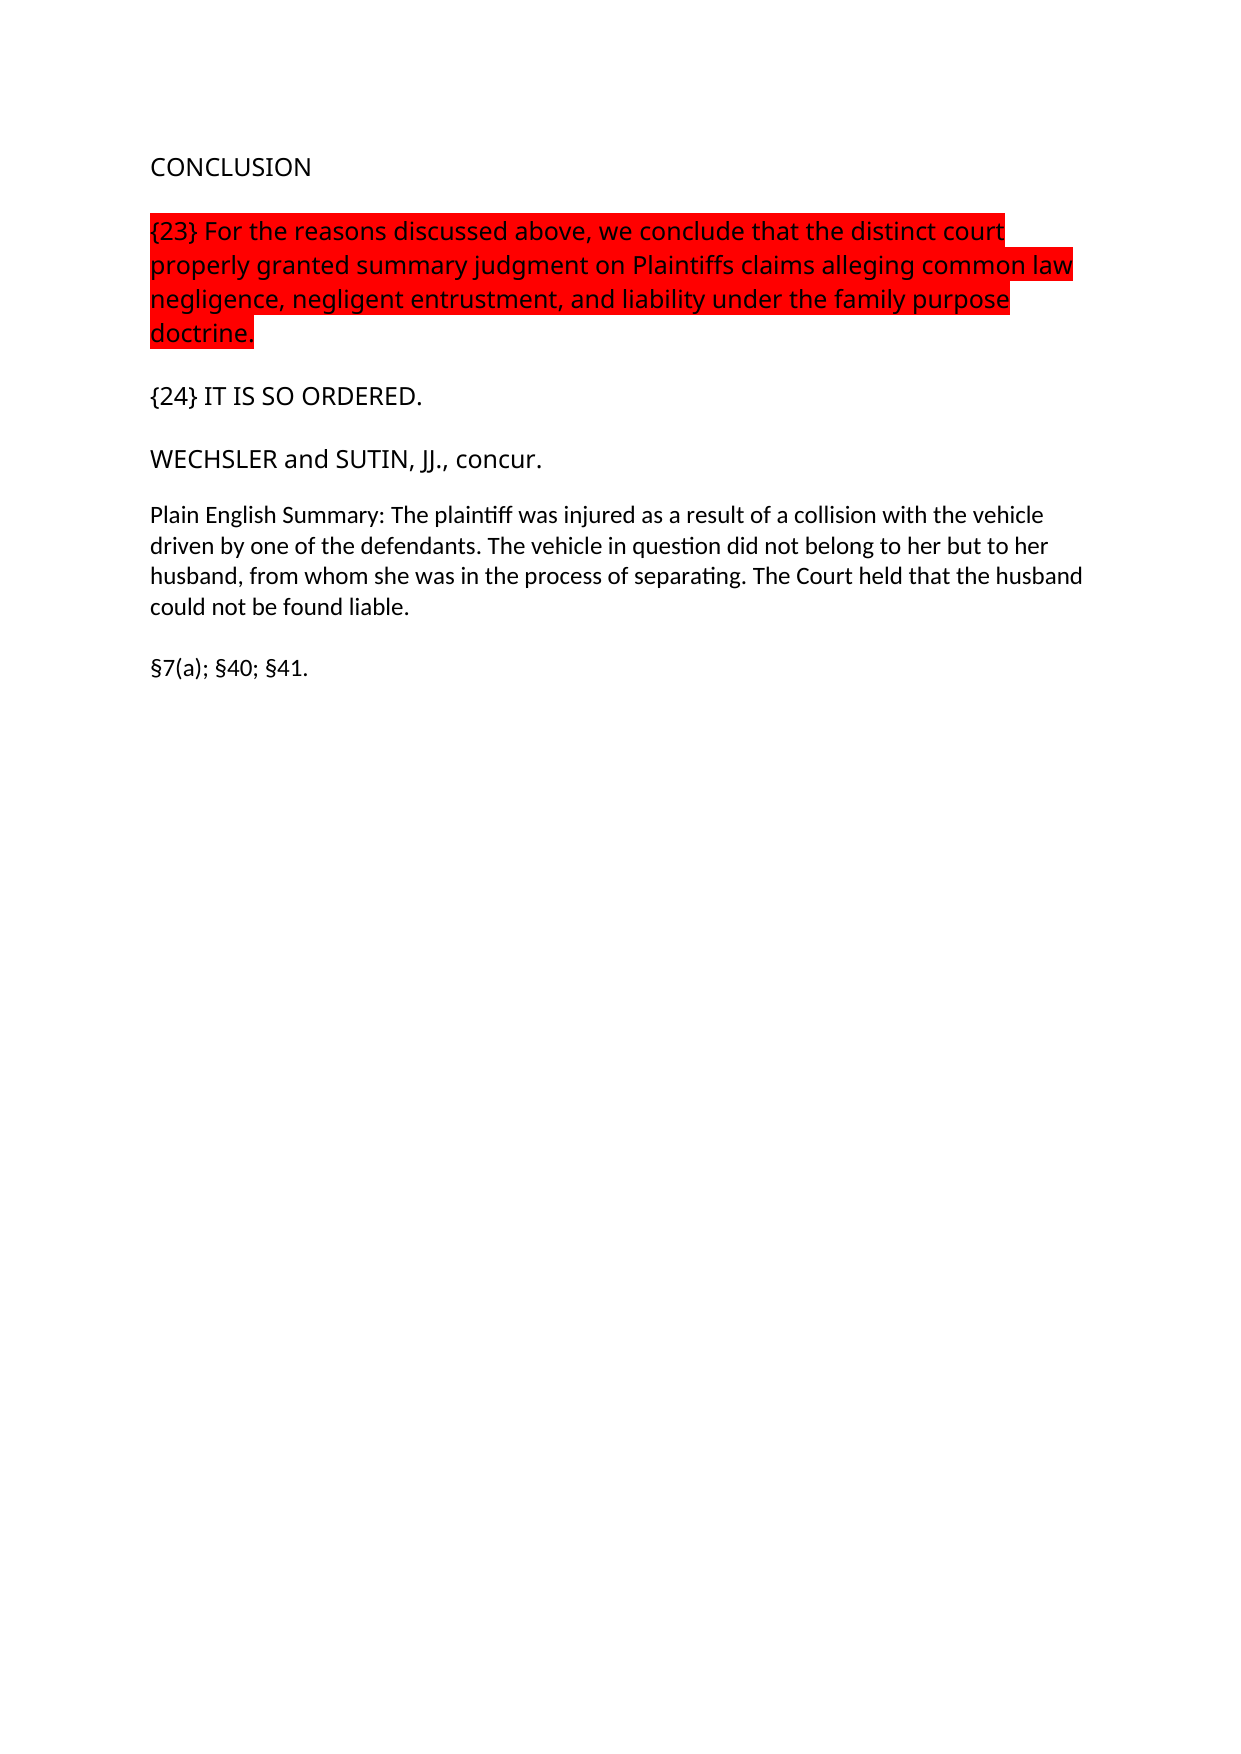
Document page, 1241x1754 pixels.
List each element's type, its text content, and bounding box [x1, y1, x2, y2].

text §7(a); §40; §41. [150, 652, 1090, 682]
text {23} For the reasons discussed above, we conclude that the distinct court properly granted summary judgment on Plaintiffs claims alleging common law negligence, negligent entrustment, and liability under the family purpose doctrine. [254, 213, 1090, 349]
text {24} IT IS SO ORDERED. [150, 379, 1090, 413]
text WECHSLER and SUTIN, JJ., concur. [150, 442, 1090, 476]
text Plain English Summary: The plaintiff was injured as a result of a collision with the vehicle driven by one of the defendants. The vehicle in question did not belong to her but to her husband, from whom she was in the process of separating. The Court held that the husband could not be found liable. [150, 499, 1090, 621]
text CONCLUSION [150, 150, 1090, 184]
